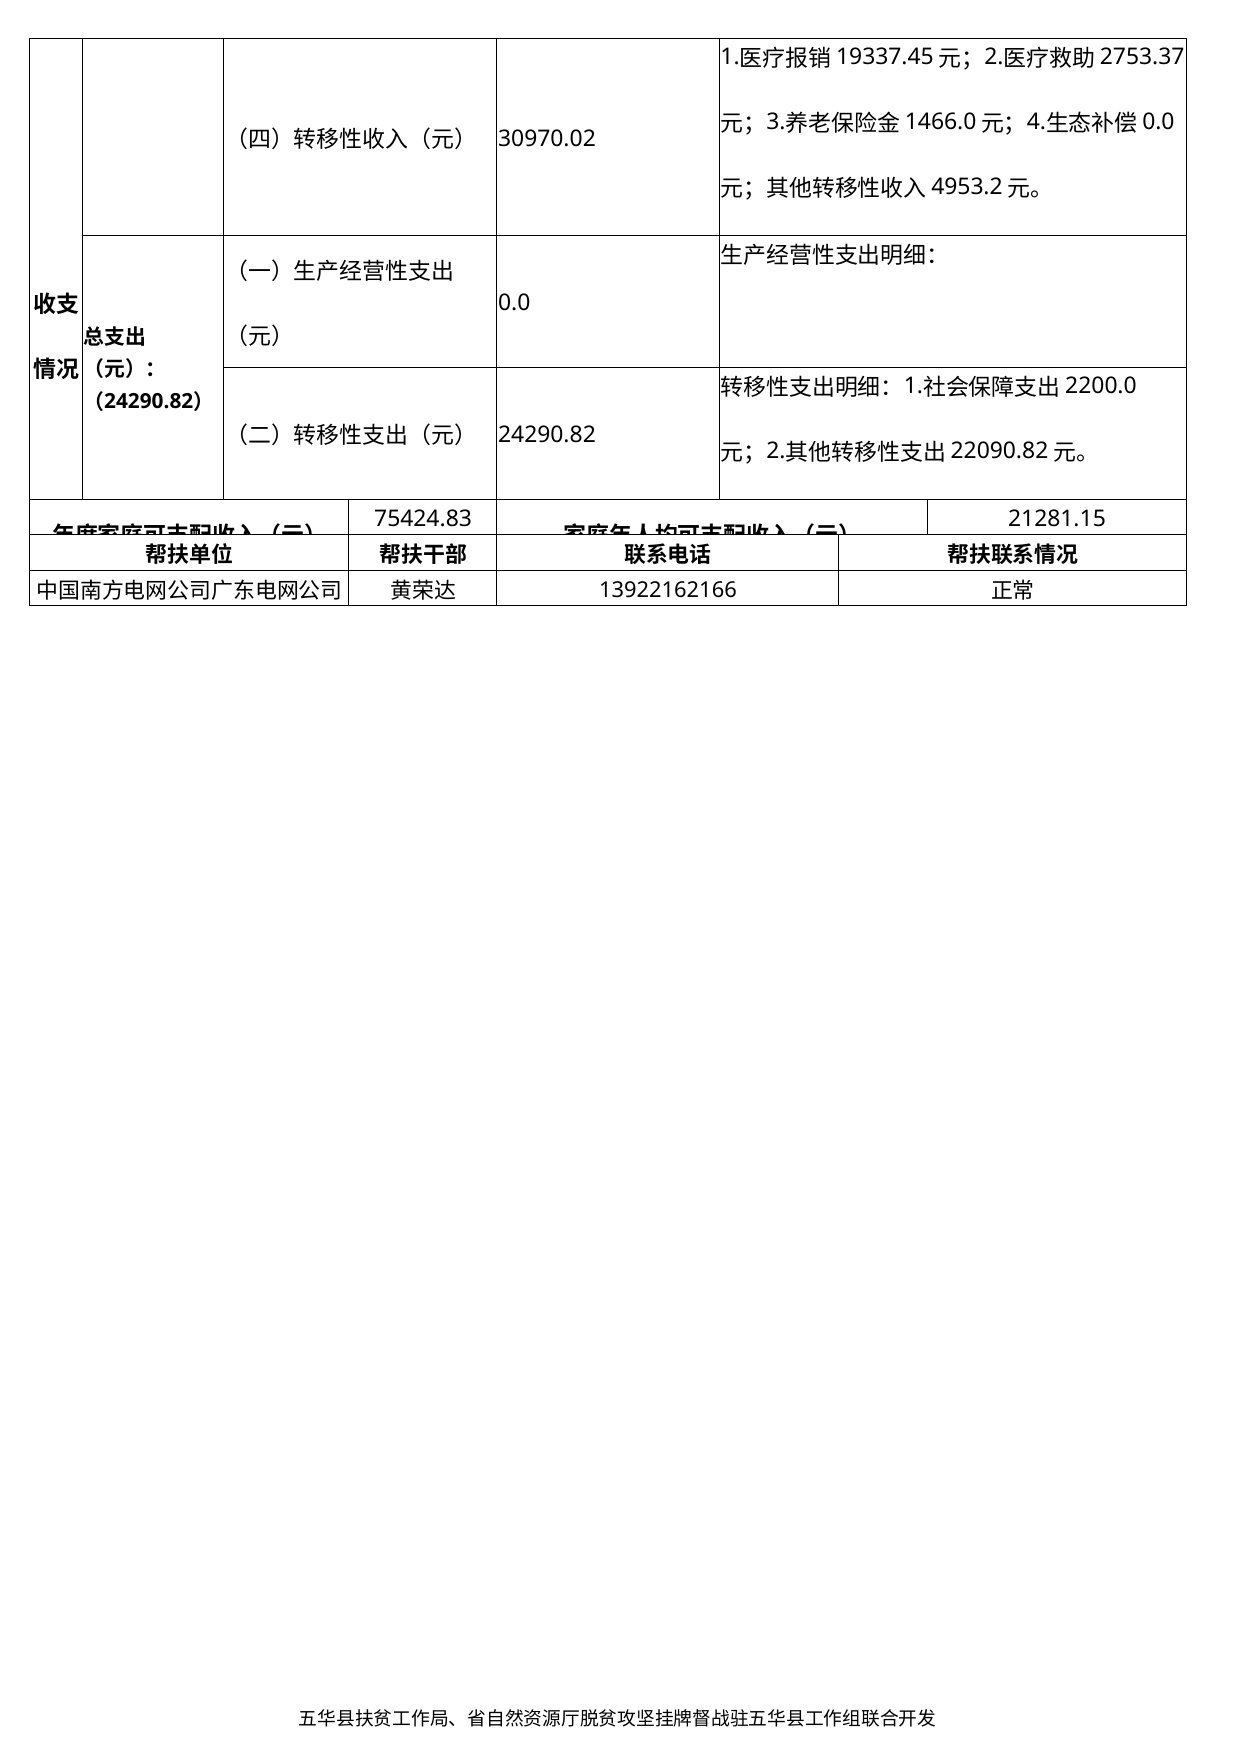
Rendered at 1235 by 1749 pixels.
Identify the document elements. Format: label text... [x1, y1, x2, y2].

table_cell 联系电话 [497, 535, 838, 570]
table_cell 转移性支出明细：1.社会保障支出2200.0元；2.其他转移性支出22090.82元。 [720, 368, 1186, 499]
table_cell （一）生产经营性支出（元） [224, 236, 496, 367]
table_cell 总支出（元）： （24290.82） [83, 236, 223, 499]
table_cell 0.0 [497, 236, 719, 367]
table_cell 帮扶干部 [349, 535, 496, 570]
table_cell （二）转移性支出（元） [224, 368, 496, 499]
table_cell 帮扶单位 [30, 535, 348, 570]
table_cell 正常 [839, 571, 1186, 605]
table_cell 中国南方电网公司广东电网公司 [30, 571, 348, 605]
table_cell 13922162166 [497, 571, 838, 605]
table_cell 帮扶联系情况 [839, 535, 1186, 570]
table_cell 生产经营性支出明细： [720, 236, 1186, 367]
table_cell 黄荣达 [349, 571, 496, 605]
table_cell 21281.15 [928, 500, 1186, 534]
table_cell 75424.83 [349, 500, 496, 534]
table_cell 30970.02 [497, 39, 719, 235]
table_cell 1.医疗报销19337.45元；2.医疗救助2753.37元；3.养老保险金1466.0元；4.生态补偿0.0元；其他转移性收入4953.2元。 [720, 39, 1186, 235]
table_cell （四）转移性收入（元） [224, 39, 496, 235]
table_cell 24290.82 [497, 368, 719, 499]
table_cell 年度家庭可支配收入（元） [30, 500, 348, 534]
table_cell 家庭年人均可支配收入（元） [497, 500, 927, 534]
